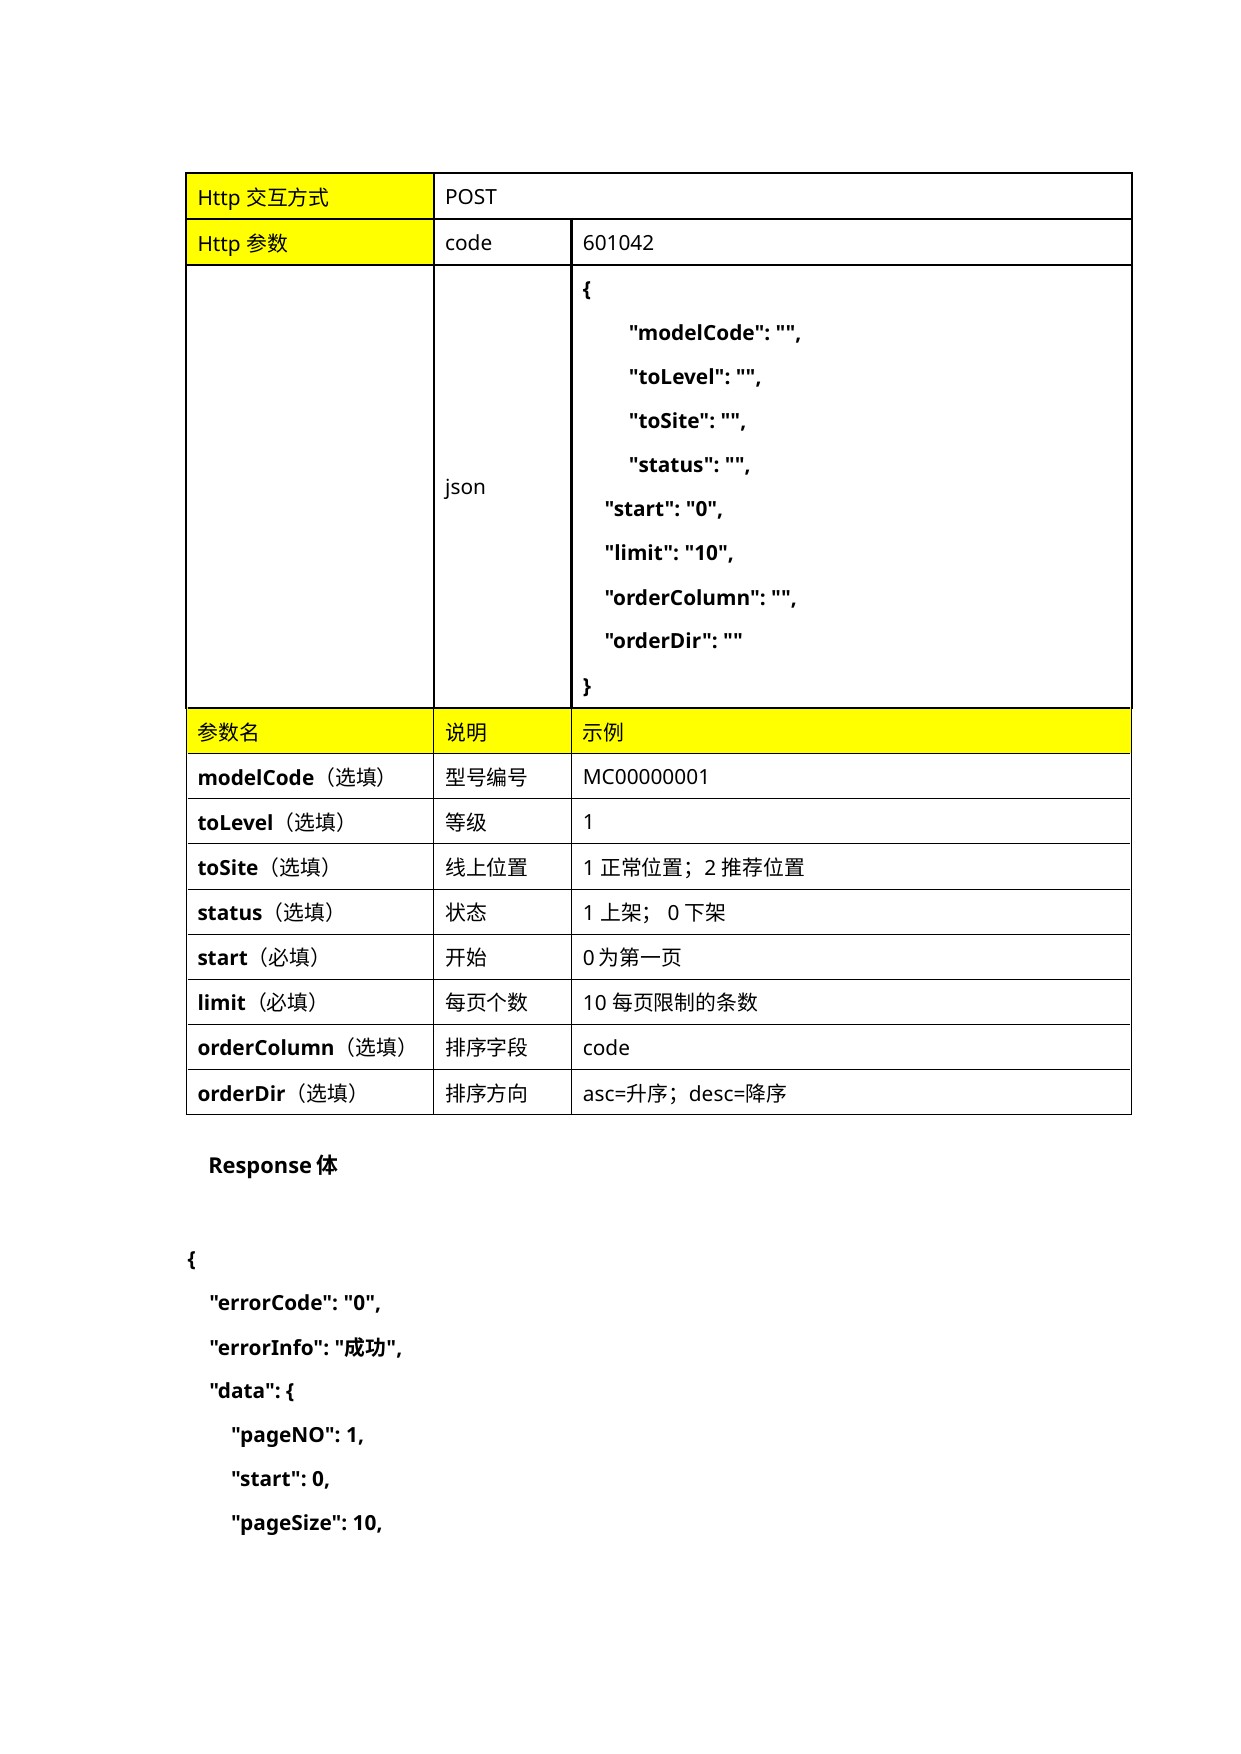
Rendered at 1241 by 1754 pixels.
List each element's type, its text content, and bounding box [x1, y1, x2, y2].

table_cell 10 每页限制的条数 [572, 979, 1131, 1024]
table_cell POST [435, 174, 1131, 218]
table_cell 1 [572, 798, 1131, 843]
table_cell 线上位置 [434, 844, 571, 888]
table_cell MC00000001 [572, 753, 1131, 798]
text "start": 0, [187, 1457, 1053, 1501]
text "errorCode": "0", [187, 1280, 1053, 1324]
text "data": { [187, 1368, 1053, 1413]
table_cell 状态 [434, 890, 571, 933]
table_cell asc=升序；desc=降序 [572, 1069, 1131, 1114]
text { [187, 1236, 1053, 1280]
table_cell 型号编号 [434, 754, 571, 798]
table_cell 参数名 [187, 708, 433, 753]
text "pageSize": 10, [187, 1501, 1053, 1545]
table_cell 等级 [434, 799, 571, 843]
table_cell orderDir（选填） [187, 1070, 433, 1114]
table_cell { "modelCode": "", "toLevel": "", "toSite": "", "status": "", "start": "0", "limit": "10", "orderColumn": "", "orderDir": "" } [573, 266, 1131, 707]
table_cell 601042 [573, 220, 1131, 264]
table_cell limit（必填） [187, 980, 433, 1024]
table_cell 说明 [434, 709, 571, 753]
table_cell 排序方向 [434, 1070, 571, 1114]
text "errorInfo": "成功", [187, 1324, 1053, 1368]
table_cell status（选填） [187, 890, 433, 933]
table_cell 0为第一页 [572, 934, 1131, 979]
table_cell code [572, 1024, 1131, 1069]
table_cell 1 上架； 0 下架 [572, 889, 1131, 933]
table_cell 示例 [572, 707, 1131, 753]
table_cell modelCode（选填） [187, 754, 433, 798]
table_cell code [435, 220, 570, 264]
table_cell 1 正常位置；2 推荐位置 [572, 843, 1131, 888]
text "pageNO": 1, [187, 1413, 1053, 1457]
table_cell Http 参数 [187, 220, 433, 264]
table_cell 开始 [434, 935, 571, 979]
table_cell toLevel（选填） [187, 799, 433, 843]
table_cell start（必填） [187, 935, 433, 979]
table_cell 排序字段 [434, 1025, 571, 1069]
subtitle Response体 [202, 1142, 1053, 1186]
table_cell 每页个数 [434, 980, 571, 1024]
table_cell toSite（选填） [187, 844, 433, 888]
table_cell Http 交互方式 [187, 174, 433, 218]
table_cell [187, 266, 433, 707]
table_cell json [435, 266, 570, 707]
table_cell orderColumn（选填） [187, 1025, 433, 1069]
